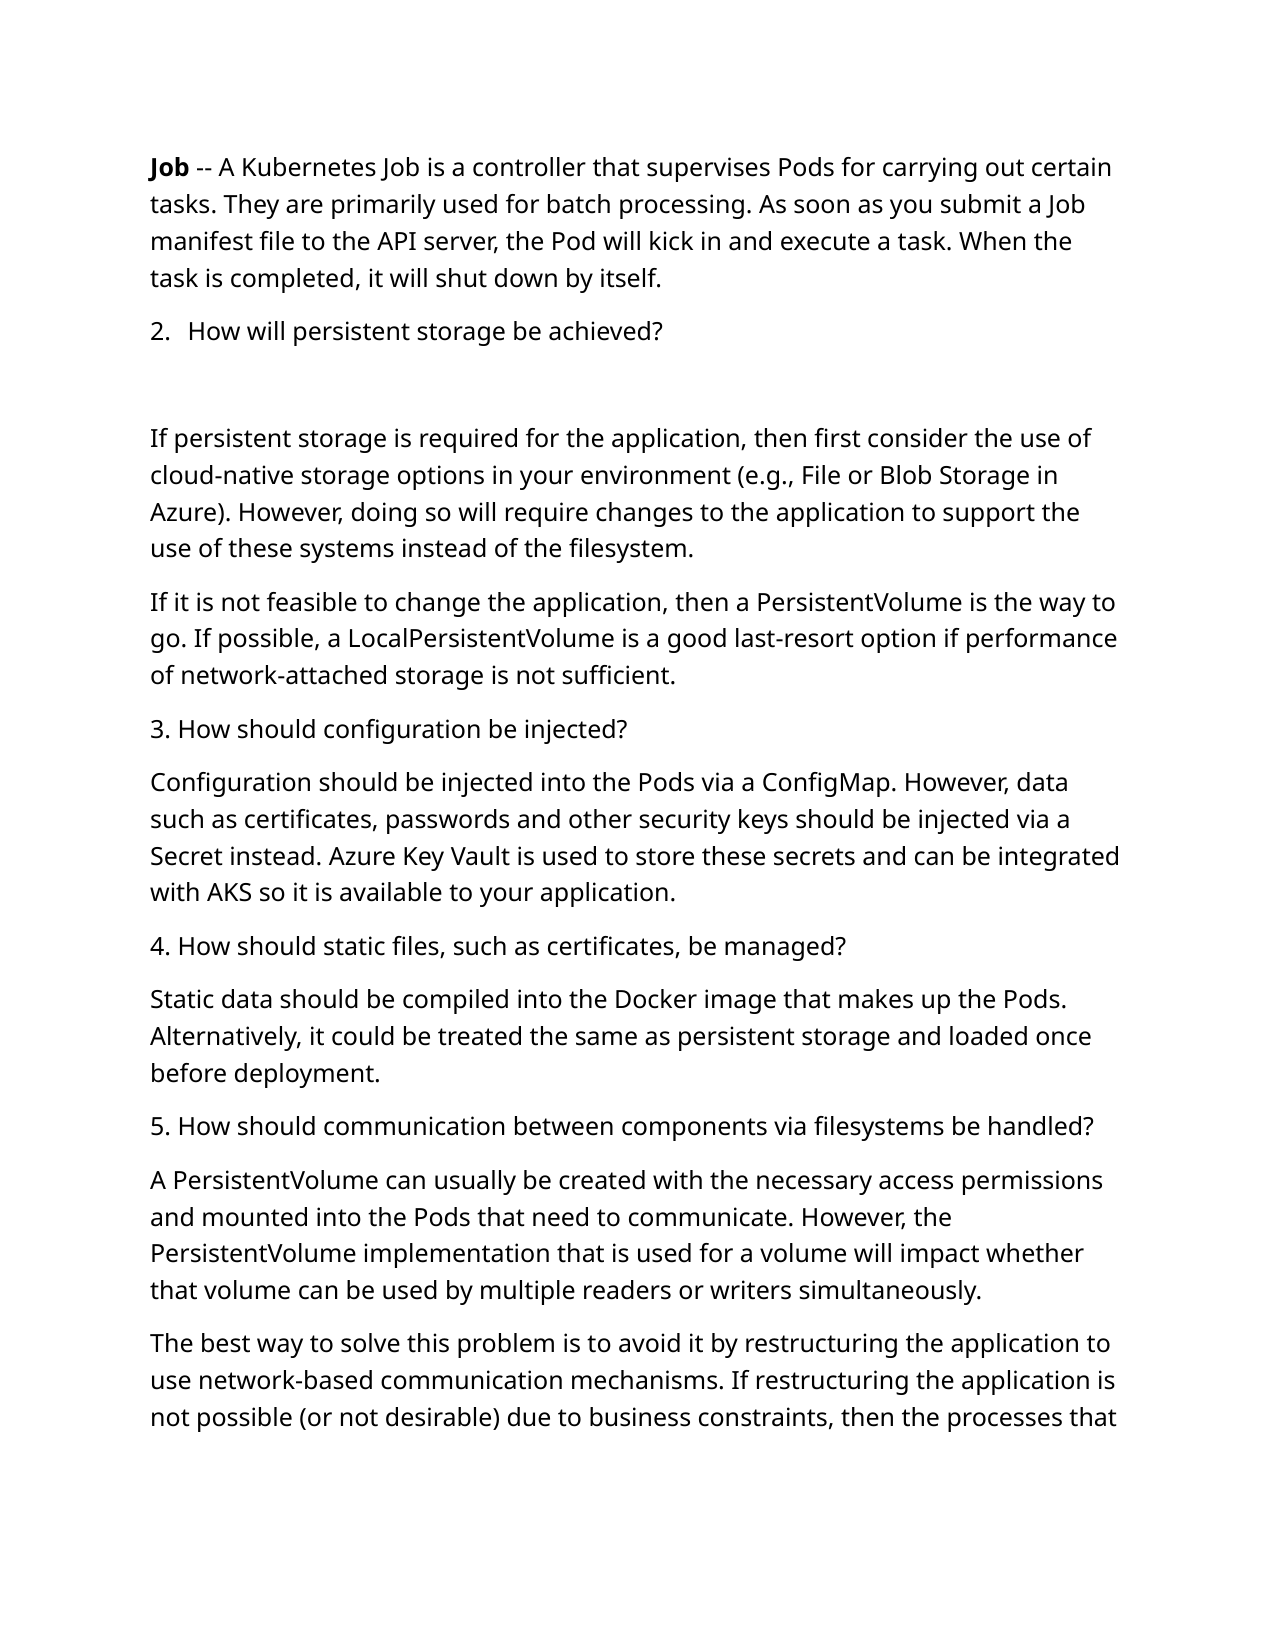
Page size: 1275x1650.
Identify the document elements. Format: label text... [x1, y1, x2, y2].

text 3. How should configuration be injected? [150, 711, 1125, 745]
text 5. How should communication between components via filesystems be handled? [150, 1109, 1125, 1143]
text Configuration should be injected into the Pods via a ConfigMap. However, data such as certificates, passwords and other security keys should be injected via a Secret instead. Azure Key Vault is used to store these secrets and can be integrated with AKS so it is available to your application. [150, 765, 1125, 909]
text Job -- A Kubernetes Job is a controller that supervises Pods for carrying out certain tasks. They are primarily used for batch processing. As soon as you submit a Job manifest file to the API server, the Pod will kick in and execute a task. When the task is completed, it will shut down by itself. [150, 150, 1125, 294]
list How will persistent storage be achieved? [150, 314, 1125, 348]
text If persistent storage is required for the application, then first consider the use of cloud-native storage options in your environment (e.g., File or Blob Storage in Azure). However, doing so will require changes to the application to support the use of these systems instead of the filesystem. [150, 421, 1125, 565]
text 4. How should static files, such as certificates, be managed? [150, 928, 1125, 963]
text A PersistentVolume can usually be created with the necessary access permissions and mounted into the Pods that need to communicate. However, the PersistentVolume implementation that is used for a volume will impact whether that volume can be used by multiple readers or writers simultaneously. [150, 1162, 1125, 1307]
text Static data should be compiled into the Docker image that makes up the Pods. Alternatively, it could be treated the same as persistent storage and loaded once before deployment. [150, 982, 1125, 1089]
text If it is not feasible to change the application, then a PersistentVolume is the way to go. If possible, a LocalPersistentVolume is a good last-resort option if performance of network-attached storage is not sufficient. [150, 584, 1125, 692]
